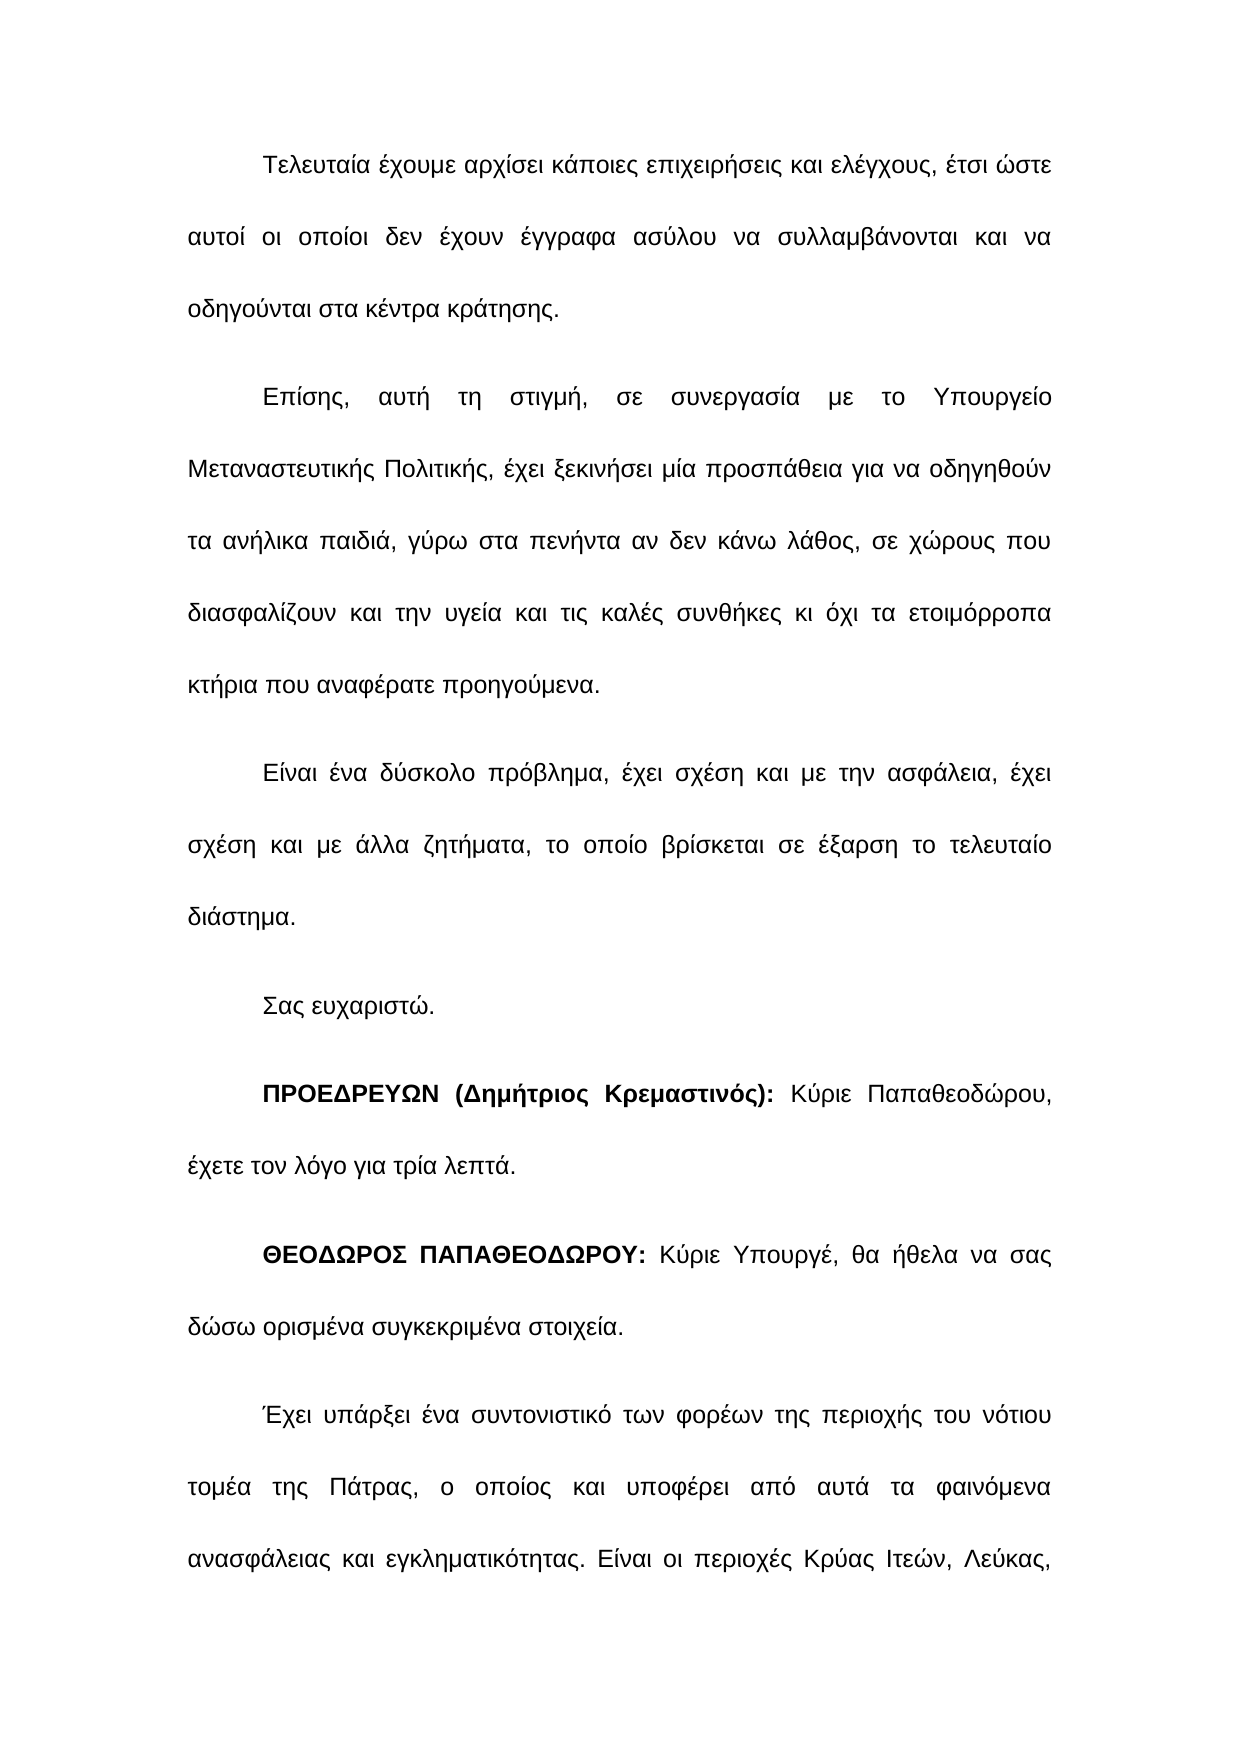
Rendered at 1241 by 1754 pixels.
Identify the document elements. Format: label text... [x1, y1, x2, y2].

text Τελευταία έχουμε αρχίσει κάποιες επιχειρήσεις και ελέγχους, έτσι ώστε αυτοί οι οποίοι δεν έχουν έγγραφα ασύλου να συλλαμβάνονται και να οδηγούνται στα κέντρα κράτησης. [187, 150, 1053, 322]
text Σας ευχαριστώ. [187, 991, 1053, 1019]
text Επίσης, αυτή τη στιγμή, σε συνεργασία με το Υπουργείο Μεταναστευτικής Πολιτικής, έχει ξεκινήσει μία προσπάθεια για να οδηγηθούν τα ανήλικα παιδιά, γύρω στα πενήντα αν δεν κάνω λάθος, σε χώρους που διασφαλίζουν και την υγεία και τις καλές συνθήκες κι όχι τα ετοιμόρροπα κτήρια που αναφέρατε προηγούμενα. [187, 382, 1053, 698]
text ΘΕΟΔΩΡΟΣ ΠΑΠΑΘΕΟΔΩΡΟΥ: Κύριε Υπουργέ, θα ήθελα να σας δώσω ορισμένα συγκεκριμένα στοιχεία. [187, 1239, 1053, 1340]
text ΠΡΟΕΔΡΕΥΩΝ (Δημήτριος Κρεμαστινός): Κύριε Παπαθεοδώρου, έχετε τον λόγο για τρία λεπτά. [187, 1079, 1053, 1180]
text Είναι ένα δύσκολο πρόβλημα, έχει σχέση και με την ασφάλεια, έχει σχέση και με άλλα ζητήματα, το οποίο βρίσκεται σε έξαρση το τελευταίο διάστημα. [187, 758, 1053, 931]
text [187, 1400, 1053, 1572]
